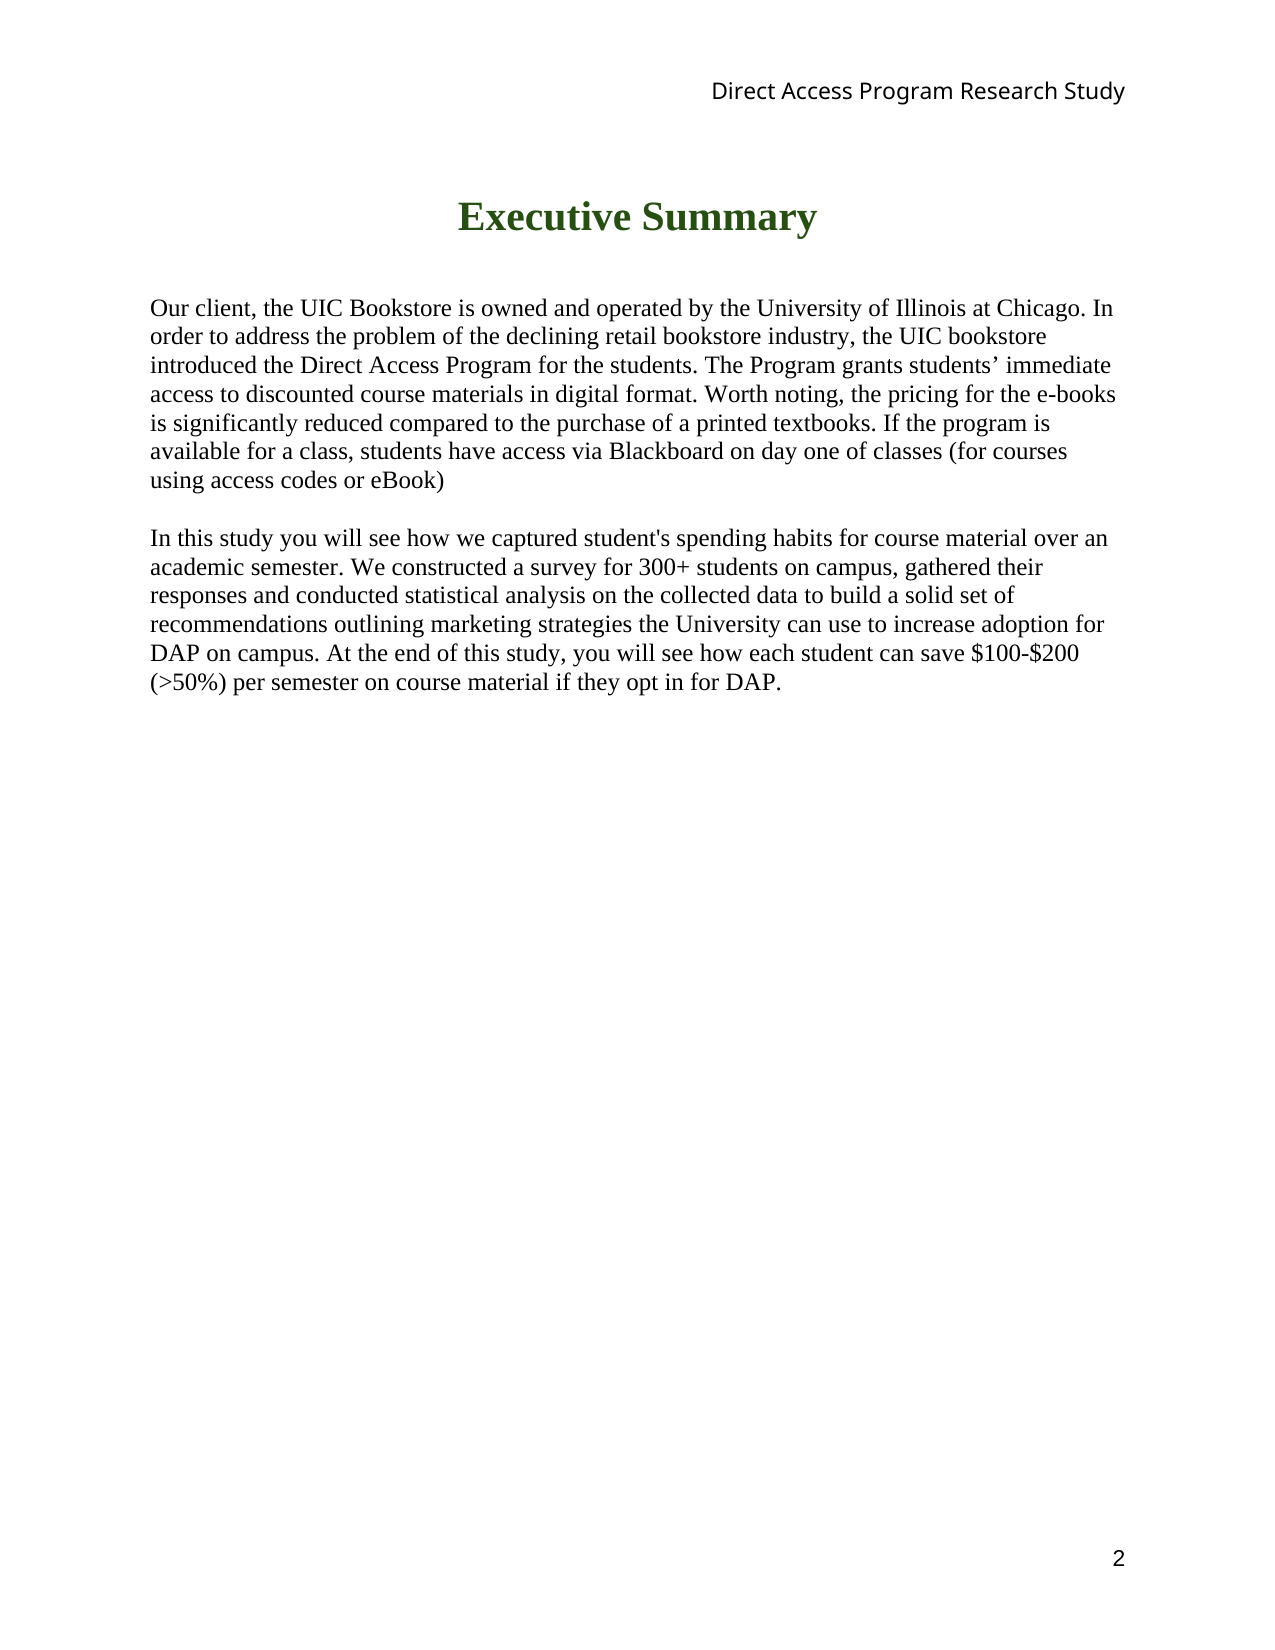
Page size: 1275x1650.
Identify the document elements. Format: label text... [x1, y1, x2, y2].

text In this study you will see how we captured student's spending habits for course material over an academic semester. We constructed a survey for 300+ students on campus, gathered their responses and conducted statistical analysis on the collected data to build a solid set of recommendations outlining marketing strategies the University can use to increase adoption for DAP on campus. At the end of this study, you will see how each student can save $100-$200 (>50%) per semester on course material if they opt in for DAP. [150, 523, 1125, 696]
subtitle Executive Summary [150, 192, 1125, 239]
text Our client, the UIC Bookstore is owned and operated by the University of Illinois at Chicago. In order to address the problem of the declining retail bookstore industry, the UIC bookstore introduced the Direct Access Program for the students. The Program grants students’ immediate access to discounted course materials in digital format. Worth noting, the pricing for the e-books is significantly reduced compared to the purchase of a printed textbooks. If the program is available for a class, students have access via Blackboard on day one of classes (for courses using access codes or eBook) [150, 293, 1125, 494]
